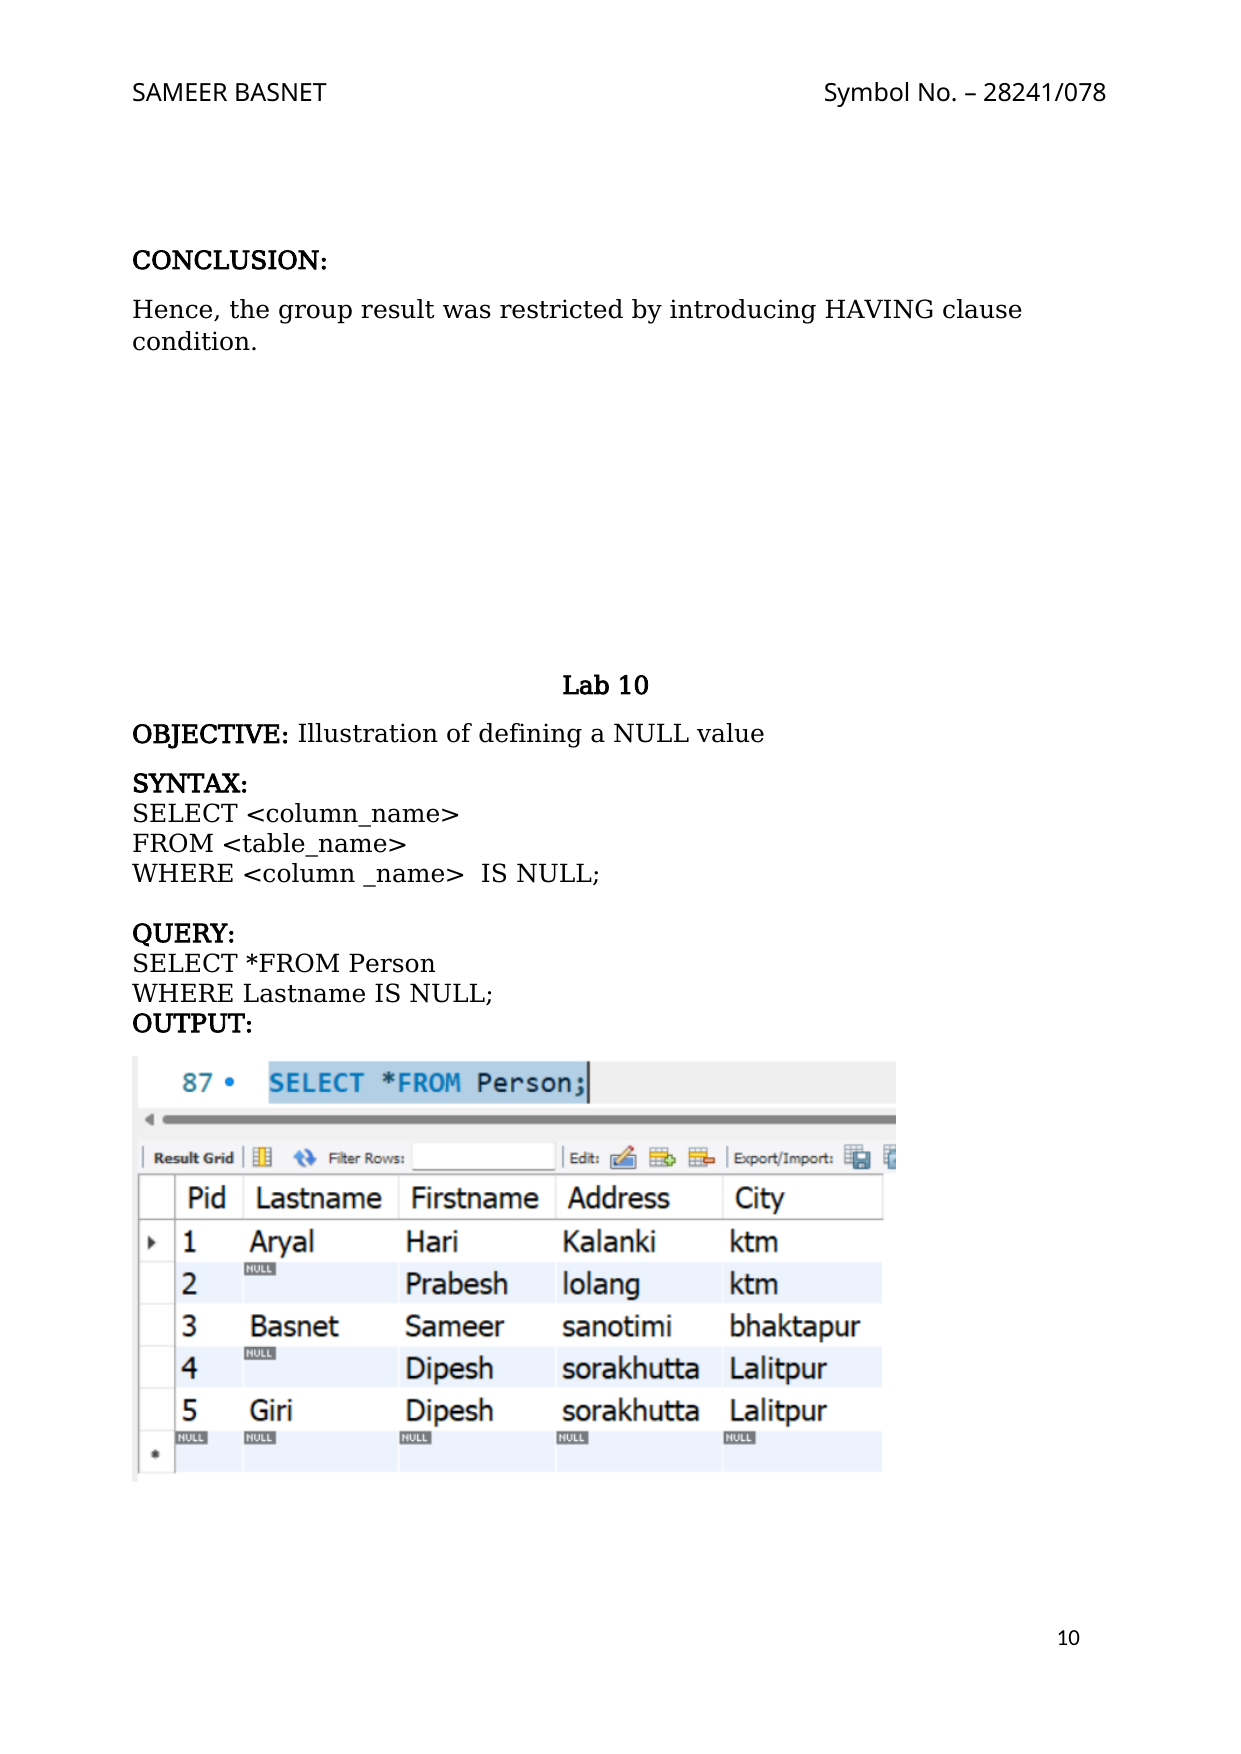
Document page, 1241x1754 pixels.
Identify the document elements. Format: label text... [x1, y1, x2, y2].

text WHERE Lastname IS NULL; [132, 977, 1079, 1007]
text SELECT <column_name> FROM <table_name> WHERE <column _name> IS NULL; [132, 797, 1079, 887]
text OBJECTIVE: Illustration of defining a NULL value [132, 718, 1079, 748]
text Lab 10 [132, 669, 1079, 699]
picture [131, 1056, 896, 1482]
text OUTPUT: [132, 1007, 1079, 1037]
text Hence, the group result was restricted by introducing HAVING clause condition. [132, 293, 1079, 356]
text CONCLUSION: [132, 244, 1079, 274]
text SELECT *FROM Person [132, 947, 1079, 977]
text QUERY: [132, 917, 1079, 947]
text SYNTAX: [132, 767, 1079, 797]
